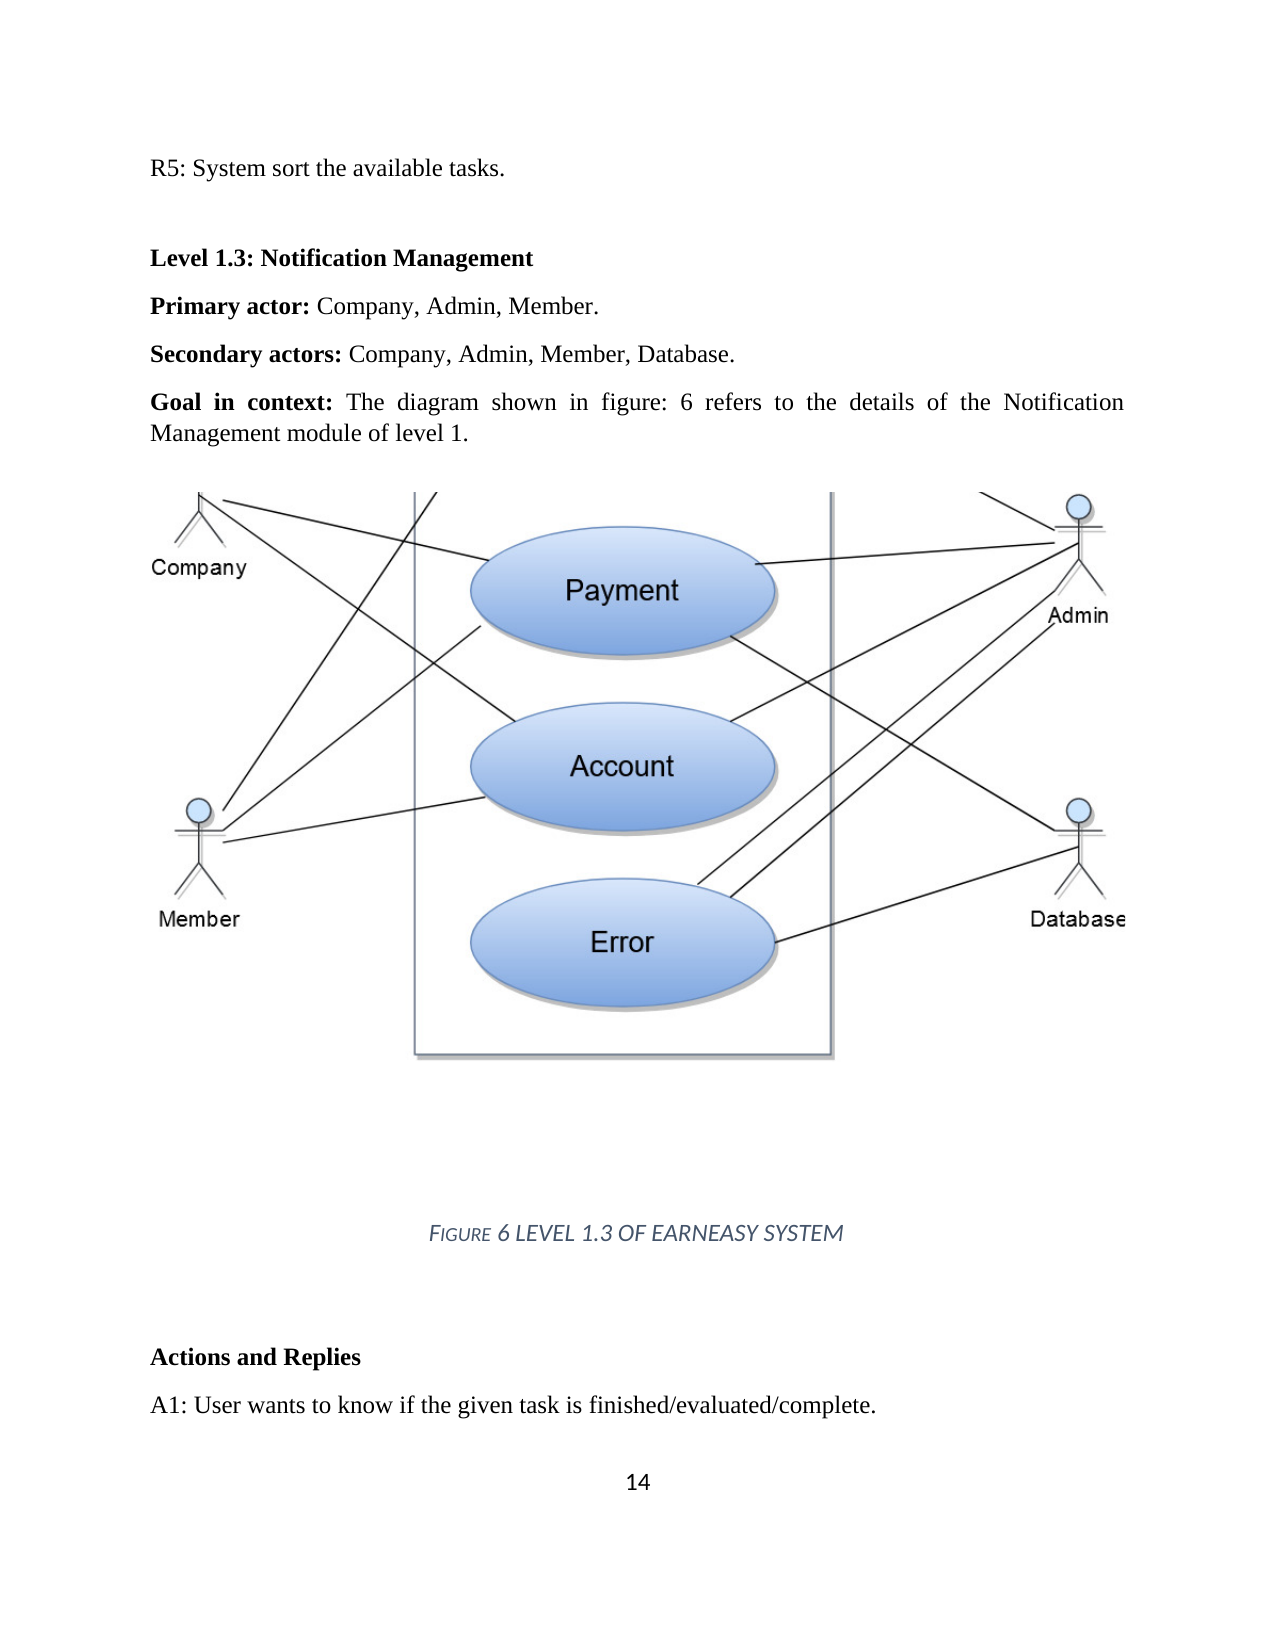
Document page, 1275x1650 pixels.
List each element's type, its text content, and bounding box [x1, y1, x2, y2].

text Actions and Replies [150, 1342, 1125, 1371]
text Primary actor: Company, Admin, Member. [150, 291, 1125, 320]
text A1: User wants to know if the given task is finished/evaluated/complete. [150, 1390, 1125, 1419]
picture [150, 492, 1125, 1062]
text Goal in context: The diagram shown in figure: 6 refers to the details of the Notification Management module of level 1. [150, 387, 1125, 446]
text Secondary actors: Company, Admin, Member, Database. [150, 339, 1125, 368]
text R5: System sort the available tasks. [150, 153, 1125, 182]
text Level 1.3: Notification Management [150, 243, 1125, 272]
text Figure LEVEL 1.3 OF EARNEASY SYSTEM [150, 1217, 1125, 1248]
